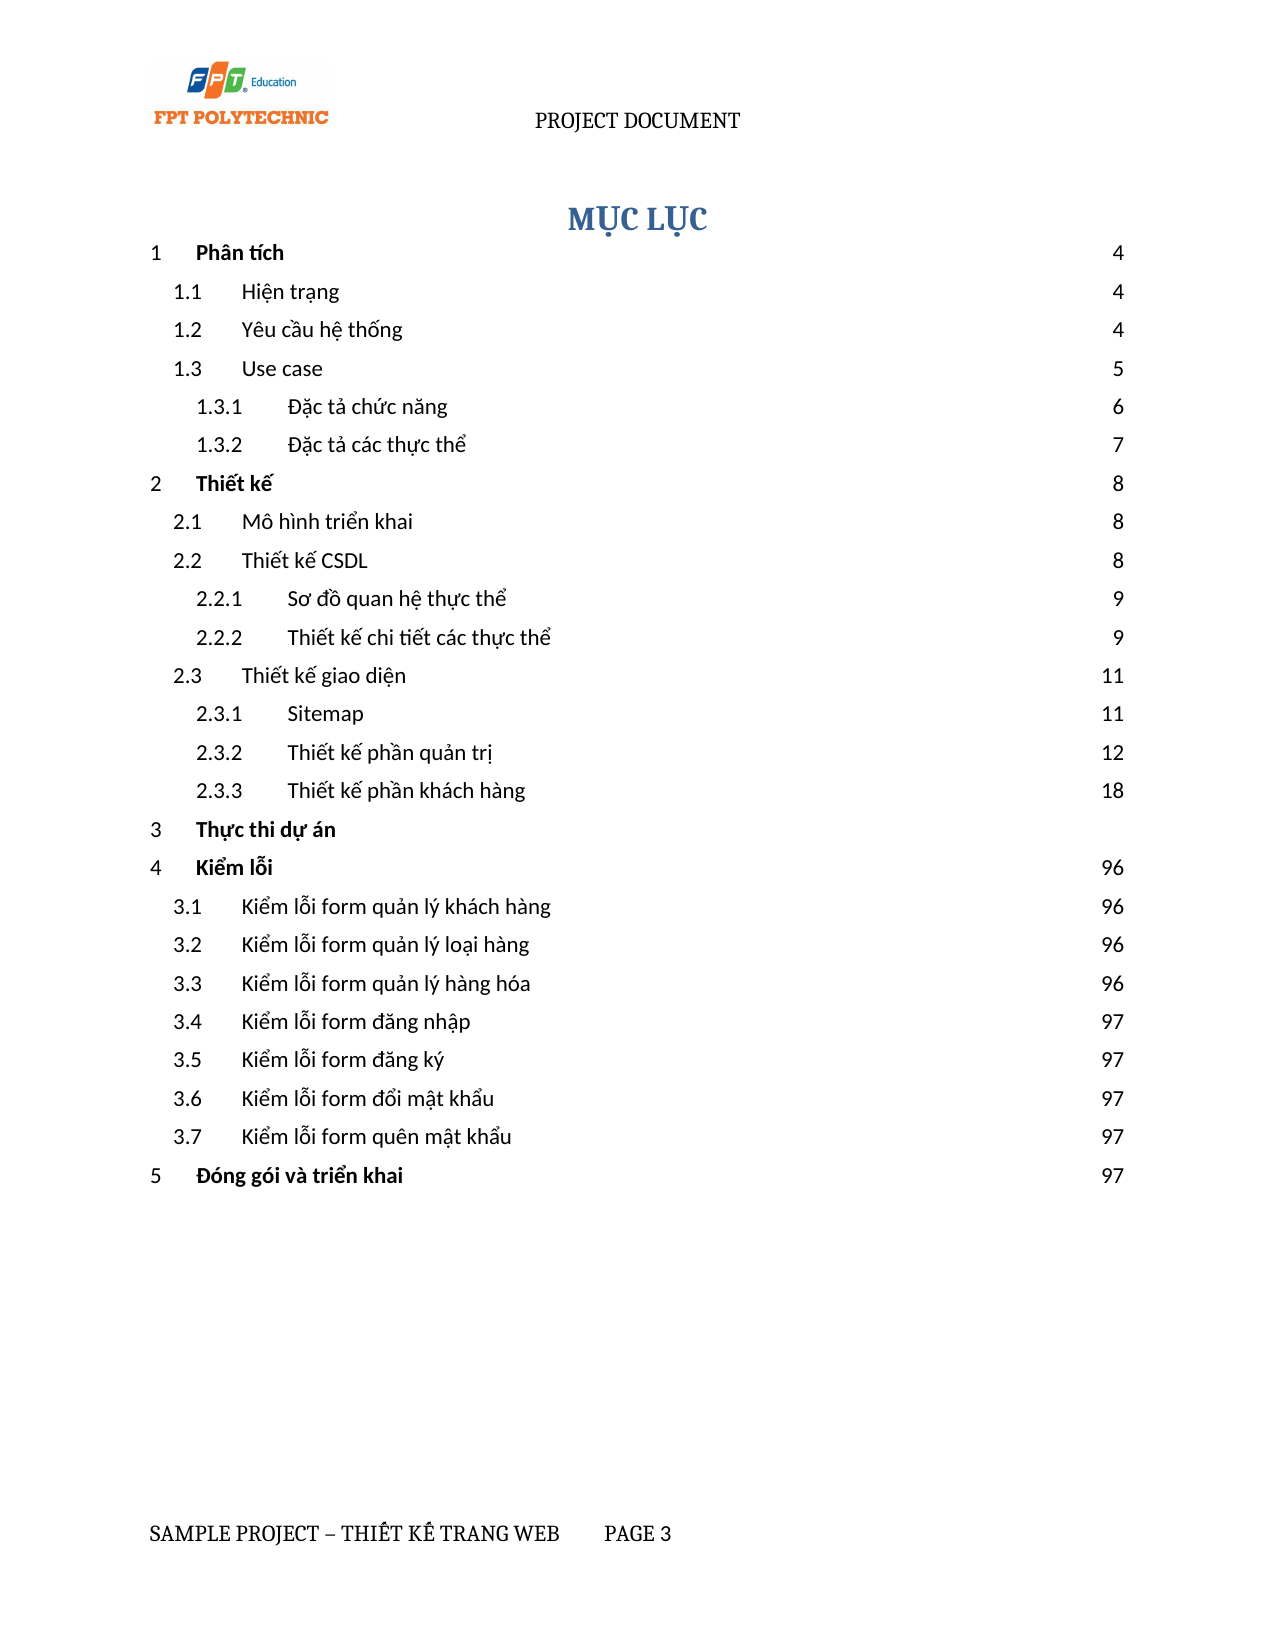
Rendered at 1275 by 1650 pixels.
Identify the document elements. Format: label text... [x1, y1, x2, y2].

text MỤC LỤC [150, 200, 1125, 238]
picture [150, 59, 331, 129]
